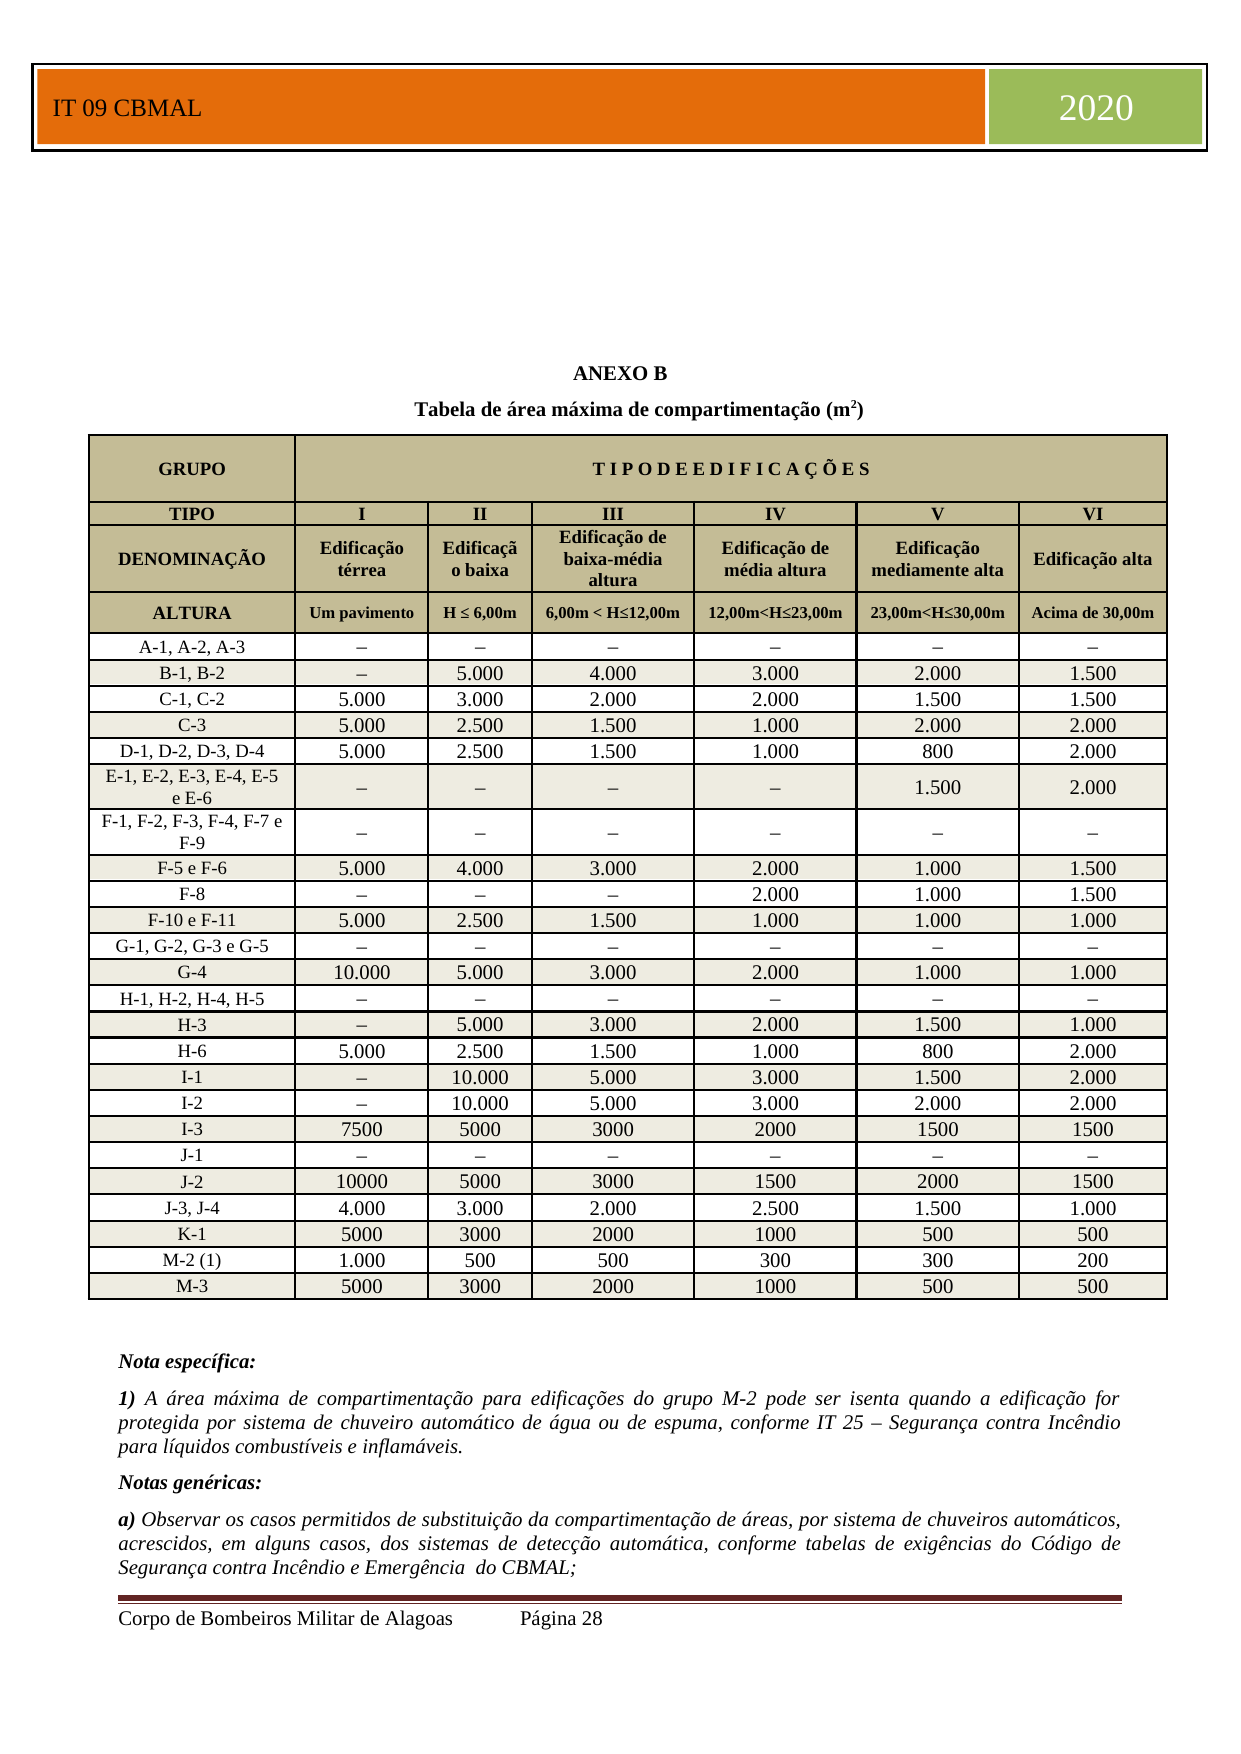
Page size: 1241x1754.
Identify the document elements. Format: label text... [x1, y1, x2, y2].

table_cell II [429, 503, 531, 524]
table_cell 1.500 [533, 1039, 693, 1063]
table_cell 10.000 [429, 1091, 531, 1115]
table_cell 1500 [858, 1117, 1018, 1141]
table_cell – [533, 634, 693, 658]
table_cell – [695, 986, 855, 1010]
table_cell 1.500 [858, 1065, 1018, 1089]
table_cell 1.000 [1020, 908, 1166, 932]
table_cell 5.000 [533, 1091, 693, 1115]
table_cell 1.000 [1020, 960, 1166, 984]
text Nota específica: [118, 1349, 1122, 1373]
table_cell 3.000 [533, 1013, 693, 1036]
table_cell D-1, D-2, D-3, D-4 [90, 739, 294, 763]
table_cell – [533, 986, 693, 1010]
table_cell 10.000 [429, 1065, 531, 1089]
table_cell 300 [858, 1248, 1018, 1272]
table_cell 5.000 [429, 1013, 531, 1036]
table_cell – [296, 661, 427, 684]
table_cell F-8 [90, 882, 294, 906]
table_cell – [1020, 634, 1166, 658]
table_cell Edificação térrea [296, 526, 427, 591]
table_cell 4.000 [533, 661, 693, 684]
table_cell 1.000 [858, 856, 1018, 879]
table_cell 3000 [429, 1274, 531, 1298]
table_cell E-1, E-2, E-3, E-4, E-5 e E-6 [90, 765, 294, 808]
table_cell IV [695, 503, 855, 524]
table_cell 7500 [296, 1117, 427, 1141]
table_cell – [296, 1143, 427, 1167]
table_cell H-3 [90, 1013, 294, 1036]
table_cell 1500 [1020, 1117, 1166, 1141]
table_cell 5.000 [296, 739, 427, 763]
table_cell 2.500 [429, 739, 531, 763]
table_cell – [296, 1013, 427, 1036]
table_cell 5.000 [296, 1039, 427, 1063]
table_cell III [533, 503, 693, 524]
table_cell 2.000 [858, 713, 1018, 737]
table_cell J-3, J-4 [90, 1195, 294, 1219]
table_cell C-1, C-2 [90, 687, 294, 711]
table_cell – [1020, 934, 1166, 958]
table_cell 2.000 [533, 687, 693, 711]
table_cell 2.000 [1020, 1091, 1166, 1115]
table_cell – [533, 1143, 693, 1167]
table_cell – [429, 765, 531, 808]
table_cell 2.500 [695, 1195, 855, 1219]
table_cell 1.500 [858, 687, 1018, 711]
table_cell 3000 [533, 1117, 693, 1141]
table_cell 10000 [296, 1169, 427, 1193]
table_cell 1500 [1020, 1169, 1166, 1193]
table_cell 3.000 [695, 1091, 855, 1115]
table_cell 2.000 [695, 882, 855, 906]
table_cell – [296, 882, 427, 906]
table_cell – [695, 934, 855, 958]
table_cell 5.000 [533, 1065, 693, 1089]
table_cell I-3 [90, 1117, 294, 1141]
table_cell 1.500 [533, 739, 693, 763]
table_cell – [858, 810, 1018, 853]
table_cell 5000 [296, 1222, 427, 1246]
table_cell 800 [858, 1039, 1018, 1063]
table_cell 1.500 [858, 1013, 1018, 1036]
table_cell 1000 [695, 1274, 855, 1298]
table_cell 500 [858, 1222, 1018, 1246]
table_cell G-4 [90, 960, 294, 984]
table_cell DENOMINAÇÃO [90, 526, 294, 591]
table_cell 500 [533, 1248, 693, 1272]
table_cell – [296, 1091, 427, 1115]
table_cell – [429, 934, 531, 958]
text Notas genéricas: [118, 1470, 1122, 1494]
table_cell H ≤ 6,00m [429, 593, 531, 632]
table_cell – [858, 634, 1018, 658]
table_cell – [296, 765, 427, 808]
table_cell 2.000 [1020, 1065, 1166, 1089]
table_cell C-3 [90, 713, 294, 737]
table_cell 2.500 [429, 713, 531, 737]
table_cell 2.000 [1020, 1039, 1166, 1063]
table_cell 300 [695, 1248, 855, 1272]
table_cell 3000 [533, 1169, 693, 1193]
table_cell 2.000 [695, 960, 855, 984]
table_cell 1.000 [1020, 1195, 1166, 1219]
table_cell 12,00m<H≤23,00m [695, 593, 855, 632]
table_cell 5.000 [429, 960, 531, 984]
table_cell 3.000 [695, 1065, 855, 1089]
table_cell 2.000 [695, 856, 855, 879]
table_cell 1.500 [1020, 856, 1166, 879]
table_header GRUPO [90, 436, 294, 501]
table_cell – [695, 634, 855, 658]
table_cell 5.000 [296, 687, 427, 711]
table_cell M-3 [90, 1274, 294, 1298]
table_cell 2.000 [1020, 713, 1166, 737]
text a) Observar os casos permitidos de substituição da compartimentação de áreas, por sistema de chuveiros automáticos, acrescidos, em alguns casos, dos sistemas de detecção automática, conforme tabelas de exigências do Código de Segurança contra Incêndio e Emergência do CBMAL; [118, 1507, 1122, 1579]
table_cell G-1, G-2, G-3 e G-5 [90, 934, 294, 958]
table_cell – [296, 986, 427, 1010]
table_cell Acima de 30,00m [1020, 593, 1166, 632]
table_cell 1.000 [695, 713, 855, 737]
table_cell I [296, 503, 427, 524]
table_cell 2.000 [533, 1195, 693, 1219]
table_header T I P O D E E D I F I C A Ç Õ E S [296, 436, 1166, 501]
table_cell F-1, F-2, F-3, F-4, F-7 e F-9 [90, 810, 294, 853]
table_cell 2.000 [858, 1091, 1018, 1115]
table_cell 2.000 [695, 1013, 855, 1036]
table_cell 1.500 [1020, 661, 1166, 684]
table_cell 1.000 [1020, 1013, 1166, 1036]
table_cell 2.000 [1020, 765, 1166, 808]
table_cell 23,00m<H≤30,00m [858, 593, 1018, 632]
table_cell 2.000 [1020, 739, 1166, 763]
table_cell 5000 [429, 1169, 531, 1193]
table_cell 1.000 [858, 960, 1018, 984]
text ANEXO B [118, 361, 1122, 385]
table_cell – [533, 810, 693, 853]
table_cell F-10 e F-11 [90, 908, 294, 932]
table_cell 2000 [533, 1222, 693, 1246]
table_cell – [429, 810, 531, 853]
table_cell – [695, 765, 855, 808]
table_cell Um pavimento [296, 593, 427, 632]
table_cell 2.500 [429, 1039, 531, 1063]
table_cell 1.500 [858, 765, 1018, 808]
table_cell 1.500 [533, 908, 693, 932]
table_cell Edificação de baixa-média altura [533, 526, 693, 591]
table_cell 1.000 [695, 739, 855, 763]
table_cell – [858, 934, 1018, 958]
table_cell – [296, 934, 427, 958]
table_cell – [533, 765, 693, 808]
table_cell I-2 [90, 1091, 294, 1115]
table_cell 1.500 [1020, 882, 1166, 906]
table_cell 5000 [296, 1274, 427, 1298]
table_cell – [695, 1143, 855, 1167]
table_cell 500 [429, 1248, 531, 1272]
table_cell J-1 [90, 1143, 294, 1167]
table_cell F-5 e F-6 [90, 856, 294, 879]
table_cell H-6 [90, 1039, 294, 1063]
table_cell 1500 [695, 1169, 855, 1193]
table_cell – [695, 810, 855, 853]
table_cell – [1020, 986, 1166, 1010]
table_cell 3.000 [429, 687, 531, 711]
table_cell 4.000 [429, 856, 531, 879]
table_cell 1.000 [296, 1248, 427, 1272]
table_cell 2.000 [695, 687, 855, 711]
table_cell V [858, 503, 1018, 524]
table_cell – [533, 934, 693, 958]
table_cell 6,00m < H≤12,00m [533, 593, 693, 632]
table_cell 1.000 [858, 908, 1018, 932]
table_cell 5.000 [429, 661, 531, 684]
table_cell Edificação alta [1020, 526, 1166, 591]
table_cell 5000 [429, 1117, 531, 1141]
table_cell 3.000 [533, 960, 693, 984]
table_cell H-1, H-2, H-4, H-5 [90, 986, 294, 1010]
table_cell K-1 [90, 1222, 294, 1246]
table_cell 5.000 [296, 856, 427, 879]
table_cell 5.000 [296, 713, 427, 737]
table_cell – [858, 986, 1018, 1010]
table_cell 200 [1020, 1248, 1166, 1272]
table_cell 2.500 [429, 908, 531, 932]
table_cell – [1020, 1143, 1166, 1167]
table_cell Edificação mediamente alta [858, 526, 1018, 591]
table_cell – [858, 1143, 1018, 1167]
table_cell 2.000 [858, 661, 1018, 684]
table_cell 5.000 [296, 908, 427, 932]
table_cell – [296, 1065, 427, 1089]
table_cell B-1, B-2 [90, 661, 294, 684]
table_cell 500 [1020, 1274, 1166, 1298]
table_cell 1.500 [858, 1195, 1018, 1219]
table_cell M-2 (1) [90, 1248, 294, 1272]
text Tabela de área máxima de compartimentação (m2) [156, 397, 1122, 421]
text 1) A área máxima de compartimentação para edificações do grupo M-2 pode ser isenta quando a edificação for protegida por sistema de chuveiro automático de água ou de espuma, conforme IT 25 – Segurança contra Incêndio para líquidos combustíveis e inflamáveis. [118, 1386, 1122, 1458]
table_cell 1.000 [858, 882, 1018, 906]
table_cell – [533, 882, 693, 906]
table_cell – [429, 882, 531, 906]
table_cell 1.500 [533, 713, 693, 737]
table_cell 3.000 [533, 856, 693, 879]
table_cell – [429, 634, 531, 658]
table_cell J-2 [90, 1169, 294, 1193]
table_cell 1.000 [695, 908, 855, 932]
table_cell – [1020, 810, 1166, 853]
table_cell – [296, 810, 427, 853]
table_cell 2000 [858, 1169, 1018, 1193]
table_cell Edificação baixa [429, 526, 531, 591]
table_cell A-1, A-2, A-3 [90, 634, 294, 658]
table_cell 1.000 [695, 1039, 855, 1063]
table_cell ALTURA [90, 593, 294, 632]
table_cell Edificação de média altura [695, 526, 855, 591]
table_cell 3.000 [429, 1195, 531, 1219]
table_cell VI [1020, 503, 1166, 524]
table_cell – [296, 634, 427, 658]
table_cell 1000 [695, 1222, 855, 1246]
table_cell 3.000 [695, 661, 855, 684]
table_cell 10.000 [296, 960, 427, 984]
table_cell – [429, 986, 531, 1010]
table_cell 2000 [695, 1117, 855, 1141]
table_cell 4.000 [296, 1195, 427, 1219]
table_cell – [429, 1143, 531, 1167]
table_cell 800 [858, 739, 1018, 763]
table_cell I-1 [90, 1065, 294, 1089]
table_cell 2000 [533, 1274, 693, 1298]
table_cell 3000 [429, 1222, 531, 1246]
table_cell 500 [858, 1274, 1018, 1298]
table_cell TIPO [90, 503, 294, 524]
table_cell 1.500 [1020, 687, 1166, 711]
table_cell 500 [1020, 1222, 1166, 1246]
